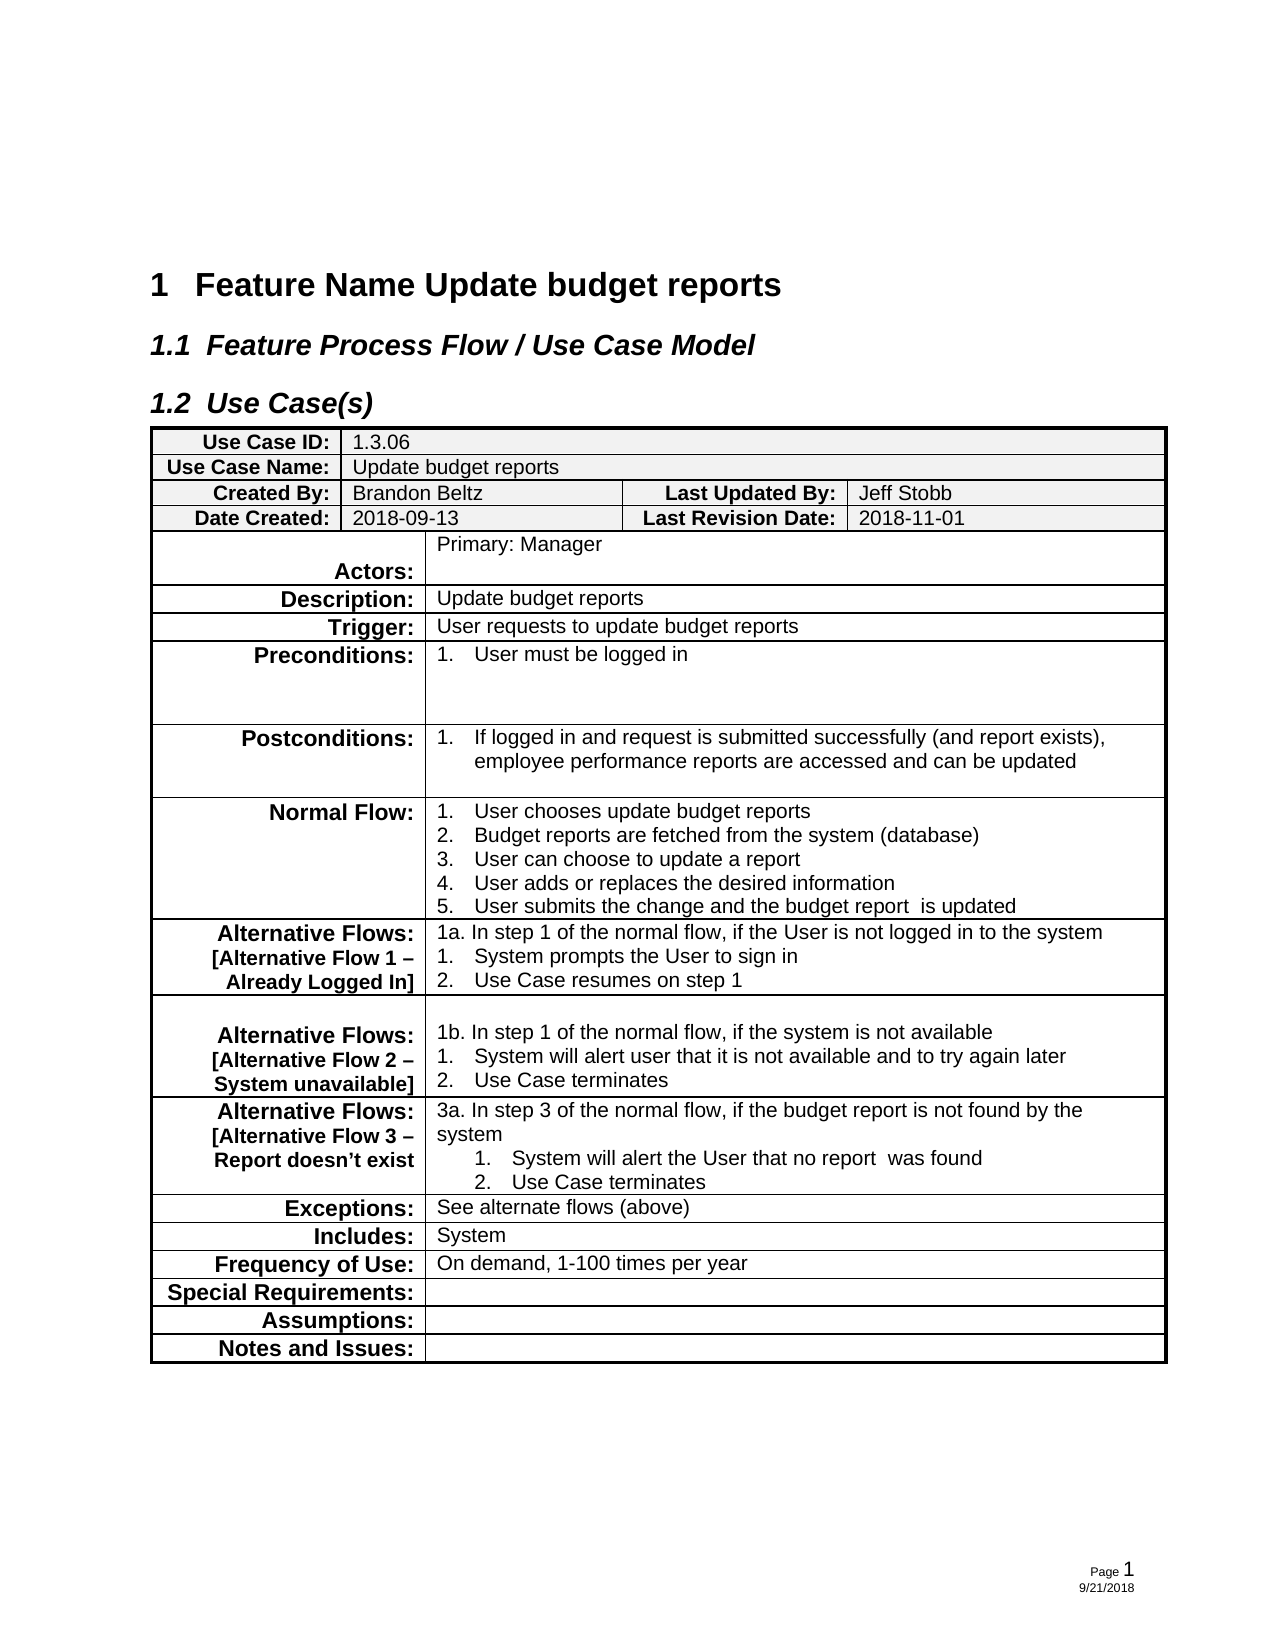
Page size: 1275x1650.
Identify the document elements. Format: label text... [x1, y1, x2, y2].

table_header Use Case ID: [153, 430, 340, 453]
table_cell Preconditions: [153, 642, 425, 723]
table_cell Actors: [153, 532, 425, 584]
table_cell Created By: [153, 481, 340, 504]
table_cell Postconditions: [153, 725, 425, 797]
table_cell Special Requirements: [153, 1279, 425, 1305]
table_cell Update budget reports [426, 586, 1164, 612]
table_cell Last Updated By: [623, 481, 847, 504]
table_cell [426, 1279, 1164, 1305]
table_cell User requests to update budget reports [426, 614, 1164, 640]
table_cell [426, 1307, 1164, 1333]
table_cell If logged in and request is submitted successfully (and report exists), employee performance reports are accessed and can be updated [426, 725, 1164, 797]
table_cell Brandon Beltz [342, 481, 622, 504]
table_cell 2018-09-13 [342, 506, 622, 530]
table_cell Alternative Flows: [Alternative Flow 3 – Report doesn’t exist [153, 1098, 425, 1194]
table_cell User chooses update budget reports Budget reports are fetched from the system (database) User can choose to update a report User adds or replaces the desired information User submits the change and the budget report is updated [426, 798, 1164, 918]
table_header 1.3.06 [342, 430, 1164, 453]
table_cell Notes and Issues: [153, 1335, 425, 1361]
table_cell Use Case Name: [153, 455, 340, 479]
table_cell Alternative Flows: [Alternative Flow 1 – Already Logged In] [153, 920, 425, 994]
table_cell Alternative Flows: [Alternative Flow 2 – System unavailable] [153, 996, 425, 1096]
subtitle Feature Process Flow / Use Case Model [150, 328, 1134, 362]
table_cell Last Revision Date: [623, 506, 847, 530]
table_cell Primary: Manager [426, 532, 1164, 584]
subtitle Feature Name Update budget reports [150, 264, 1134, 303]
table_cell Assumptions: [153, 1307, 425, 1333]
table_cell See alternate flows (above) [426, 1195, 1164, 1222]
table_cell Trigger: [153, 614, 425, 640]
table_cell 2018-11-01 [848, 506, 1164, 530]
table_cell 1b. In step 1 of the normal flow, if the system is not available System will alert user that it is not available and to try again later Use Case terminates [426, 996, 1164, 1096]
table_cell Includes: [153, 1223, 425, 1249]
table_cell Jeff Stobb [848, 481, 1164, 504]
table_cell System [426, 1223, 1164, 1249]
table_cell Update budget reports [342, 455, 1164, 479]
table_cell [426, 1335, 1164, 1361]
table_cell On demand, 1-100 times per year [426, 1251, 1164, 1277]
table_cell Exceptions: [153, 1195, 425, 1222]
table_cell Normal Flow: [153, 798, 425, 918]
table_cell Description: [153, 586, 425, 612]
table_cell Date Created: [153, 506, 340, 530]
table_cell User must be logged in [426, 642, 1164, 723]
table_cell 1a. In step 1 of the normal flow, if the User is not logged in to the system System prompts the User to sign in Use Case resumes on step 1 [426, 920, 1164, 994]
subtitle Use Case(s) [150, 387, 1134, 420]
table_cell 3a. In step 3 of the normal flow, if the budget report is not found by the system System will alert the User that no report was found Use Case terminates [426, 1098, 1164, 1194]
table_cell Frequency of Use: [153, 1251, 425, 1277]
